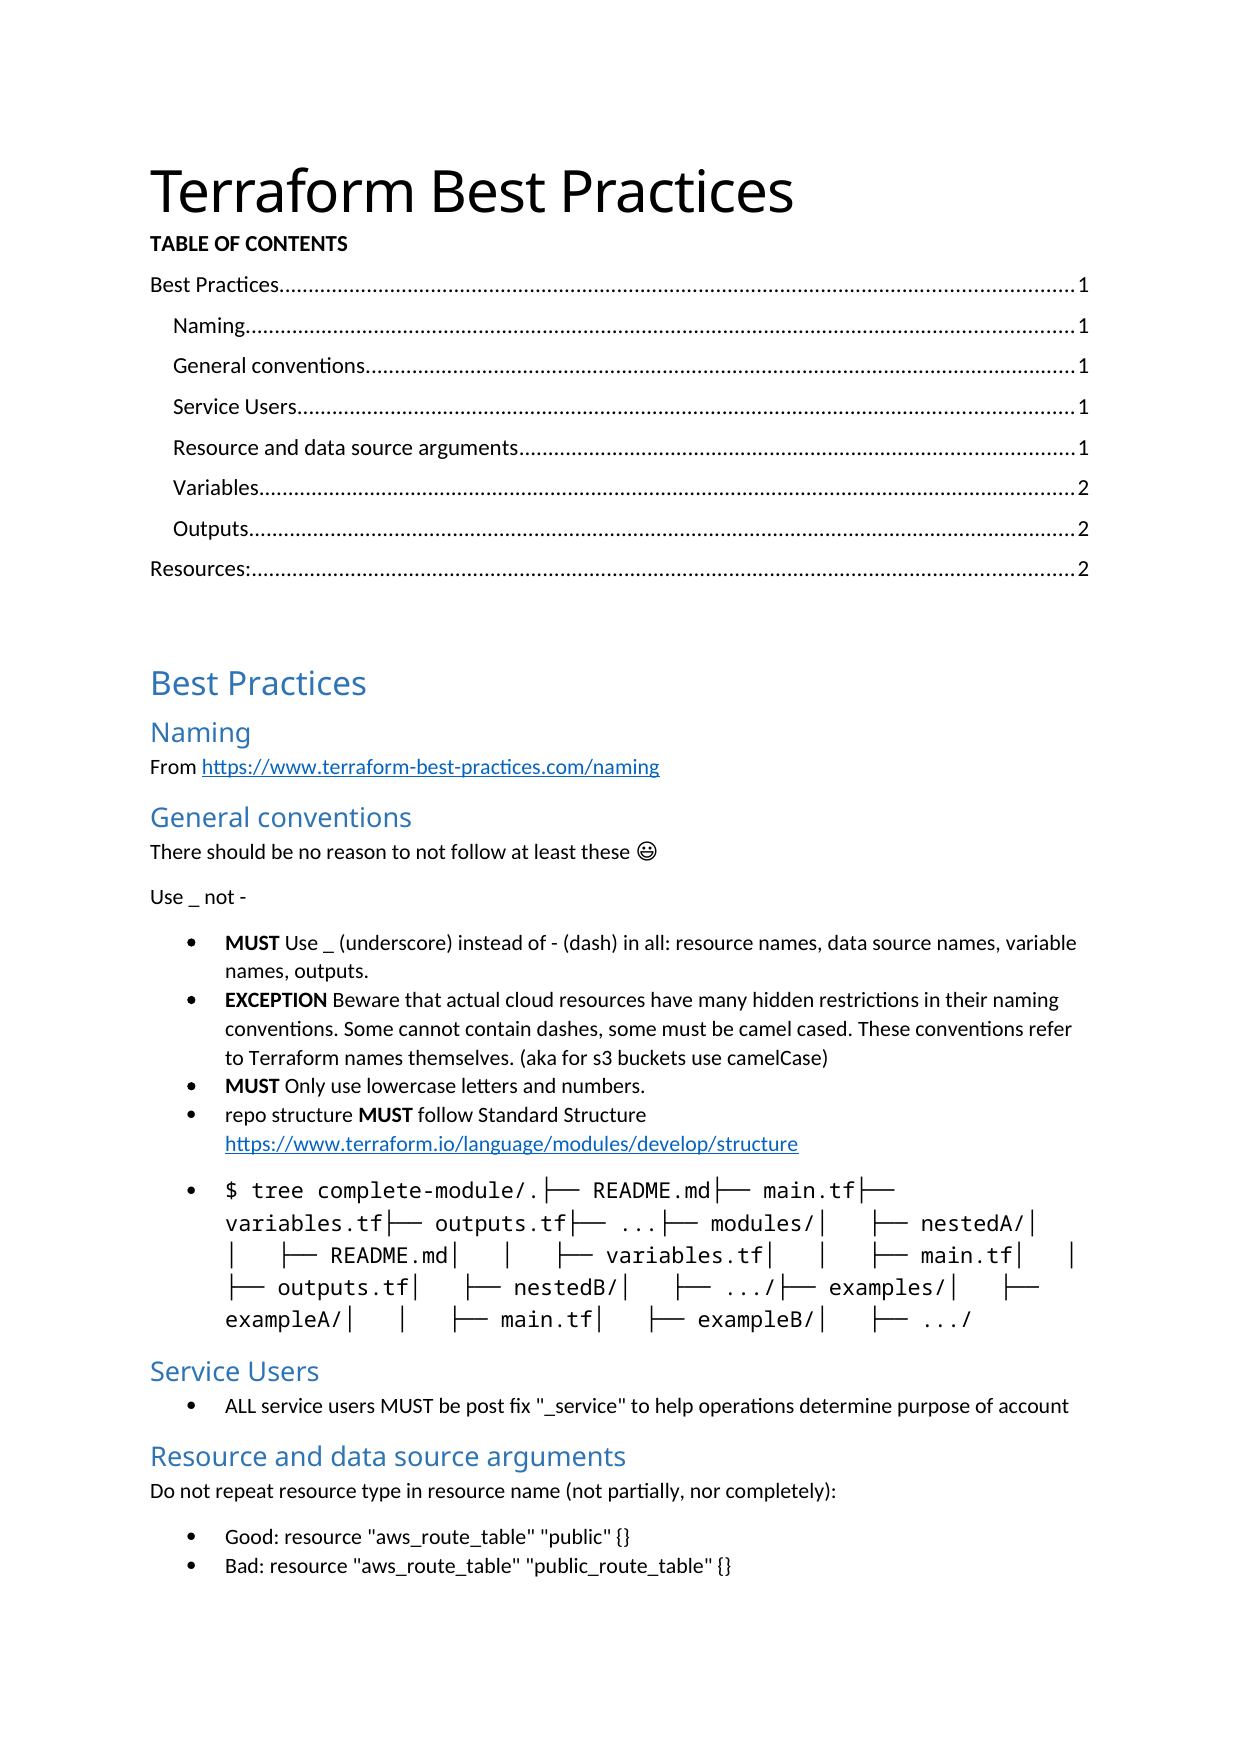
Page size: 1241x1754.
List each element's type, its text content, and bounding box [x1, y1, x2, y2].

subtitle Resource and data source arguments [150, 1438, 1090, 1475]
subtitle Naming [150, 713, 1090, 750]
text Use _ not - [150, 883, 1090, 910]
subtitle General conventions [150, 798, 1090, 835]
list Bad: resource "aws_route_table" "public_route_table" {} [187, 1552, 1090, 1578]
text From https://www.terraform-best-practices.com/naming [150, 753, 1090, 779]
text There should be no reason to not follow at least these 😃 [150, 838, 1090, 865]
list $ tree complete-module/.├── README.md├── main.tf├── variables.tf├── outputs.tf├── ...├── modules/│ ├── nestedA/│ │ ├── README.md│ │ ├── variables.tf│ │ ├── main.tf│ │ ├── outputs.tf│ ├── nestedB/│ ├── .../├── examples/│ ├── exampleA/│ │ ├── main.tf│ ├── exampleB/│ ├── .../ [187, 1176, 1090, 1334]
list Good: resource "aws_route_table" "public" {} [187, 1523, 1090, 1550]
list EXCEPTION Beware that actual cloud resources have many hidden restrictions in their naming conventions. Some cannot contain dashes, some must be camel cased. These conventions refer to Terraform names themselves. (aka for s3 buckets use camelCase) [187, 986, 1090, 1071]
title Terraform Best Practices [150, 150, 1090, 229]
subtitle Best Practices [150, 660, 1090, 705]
list repo structure MUST follow Standard Structure https://www.terraform.io/language/modules/develop/structure [187, 1101, 1090, 1157]
text Do not repeat resource type in resource name (not partially, nor completely): [150, 1478, 1090, 1504]
subtitle Service Users [150, 1353, 1090, 1389]
list MUST Only use lowercase letters and numbers. [187, 1073, 1090, 1099]
list MUST Use _ (underscore) instead of - (dash) in all: resource names, data source names, variable names, outputs. [187, 929, 1090, 984]
text TABLE OF CONTENTS [150, 229, 1090, 257]
list ALL service users MUST be post fix "_service" to help operations determine purpose of account [187, 1392, 1090, 1419]
